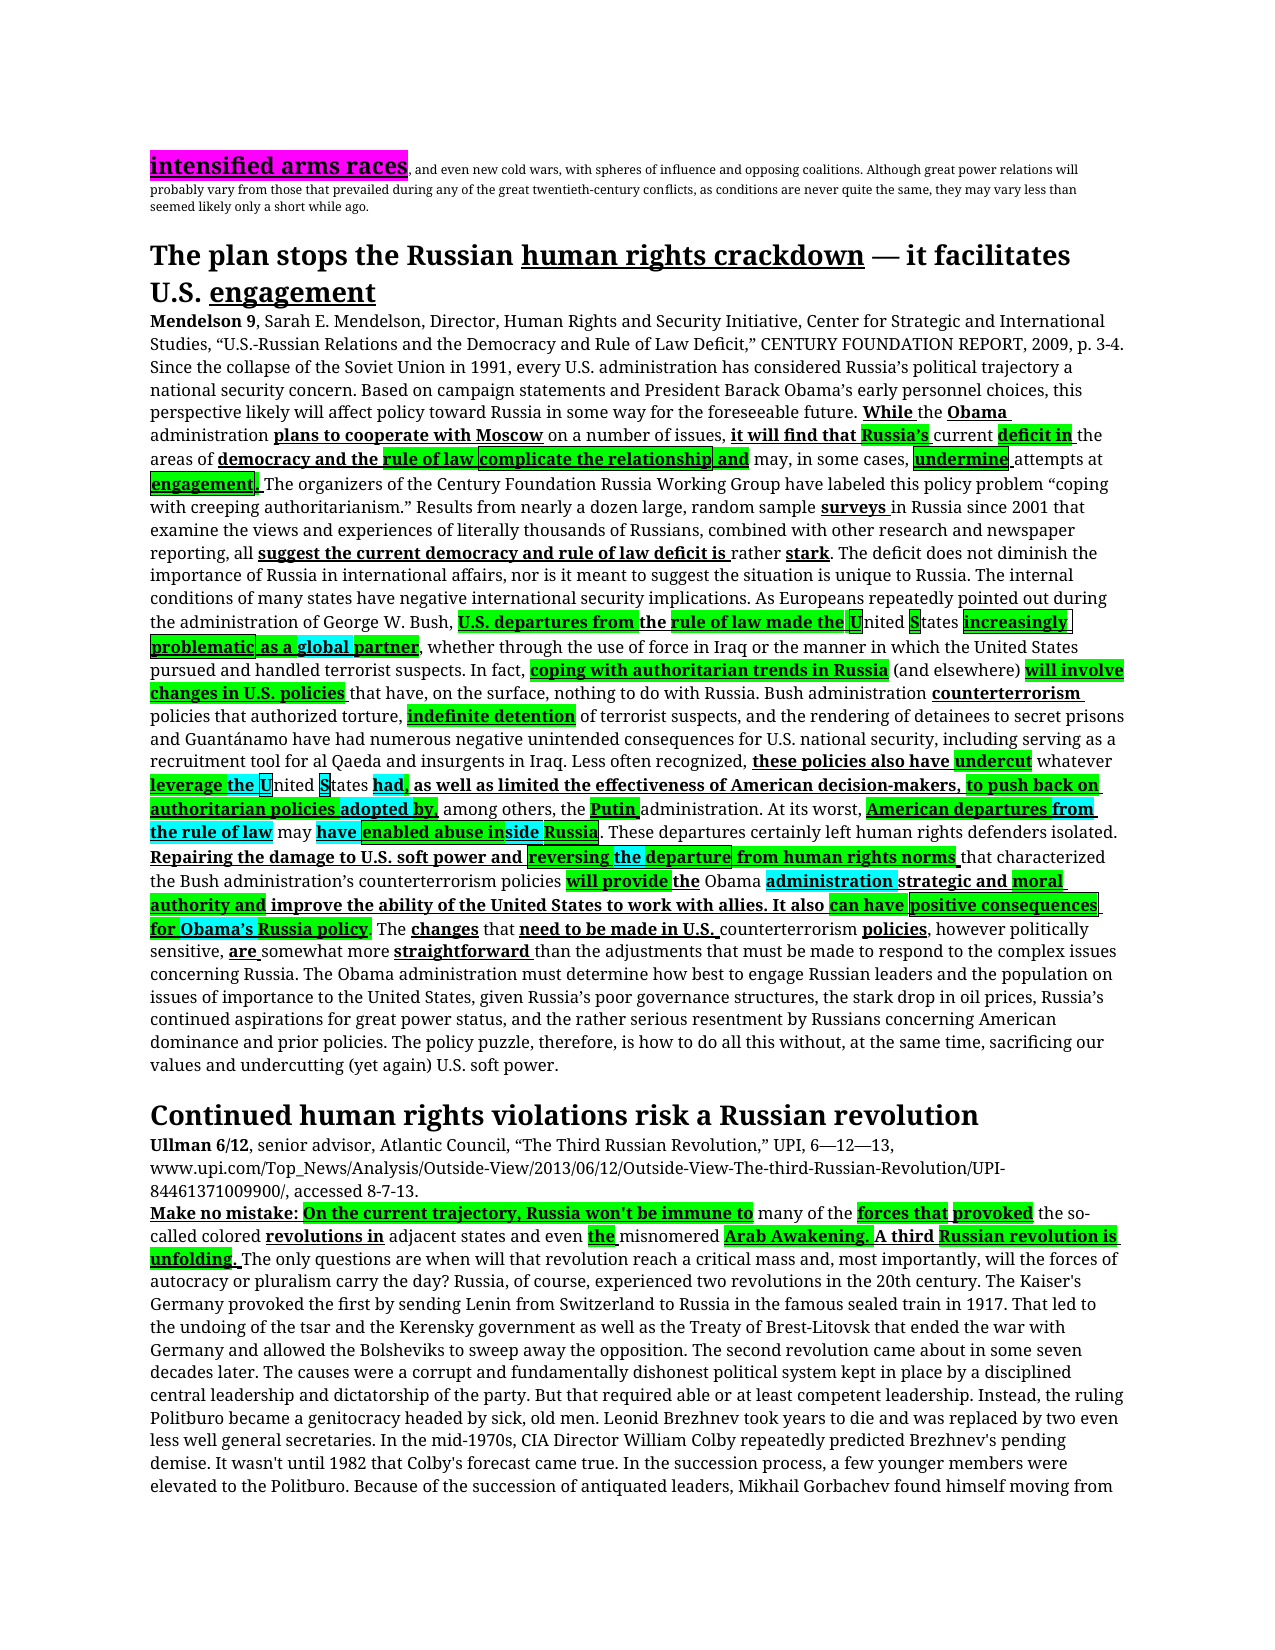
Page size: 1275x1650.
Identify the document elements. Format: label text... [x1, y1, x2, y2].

text Continued human rights violations risk a Russian revolution [150, 1097, 1125, 1134]
text Ullman 6/12, senior advisor, Atlantic Council, “The Third Russian Revolution,” UPI, 6—12—13, www.upi.com/Top_News/Analysis/Outside-View/2013/06/12/Outside-View-The-third-Russian-Revolution/UPI-84461371009900/, accessed 8-7-13. [150, 1134, 1125, 1202]
text Since the collapse of the Soviet Union in 1991, every U.S. administration has considered Russia’s political trajectory a national security concern. Based on campaign statements and President Barack Obama’s early personnel choices, this perspective likely will affect policy toward Russia in some way for the foreseeable future. While the Obama administration plans to cooperate with Moscow on a number of issues, it will find that Russia’s current deficit in the areas of democracy and the rule of law complicate the relationship and may, in some cases, undermine attempts at engagement. The organizers of the Century Foundation Russia Working Group have labeled this policy problem “coping with creeping authoritarianism.” Results from nearly a dozen large, random sample surveys in Russia since 2001 that examine the views and experiences of literally thousands of Russians, combined with other research and newspaper reporting, all suggest the current democracy and rule of law deficit is rather stark. The deficit does not diminish the importance of Russia in international affairs, nor is it meant to suggest the situation is unique to Russia. The internal conditions of many states have negative international security implications. As Europeans repeatedly pointed out during the administration of George W. Bush, U.S. departures from the rule of law made the United States increasingly problematic as a global partner, whether through the use of force in Iraq or the manner in which the United States pursued and handled terrorist suspects. In fact, coping with authoritarian trends in Russia (and elsewhere) will involve changes in U.S. policies that have, on the surface, nothing to do with Russia. Bush administration counterterrorism policies that authorized torture, indefinite detention of terrorist suspects, and the rendering of detainees to secret prisons and Guantánamo have had numerous negative unintended consequences for U.S. national security, including serving as a recruitment tool for al Qaeda and insurgents in Iraq. Less often recognized, these policies also have undercut whatever leverage the United States had, as well as limited the effectiveness of American decision-makers, to push back on authoritarian policies adopted by, among others, the Putin administration. At its worst, American departures from the rule of law may have enabled abuse inside Russia. These departures certainly left human rights defenders isolated. Repairing the damage to U.S. soft power and reversing the departure from human rights norms that characterized the Bush administration’s counterterrorism policies will provide the Obama administration strategic and moral authority and improve the ability of the United States to work with allies. It also can have positive consequences for Obama’s Russia policy. The changes that need to be made in U.S. counterterrorism policies, however politically sensitive, are somewhat more straightforward than the adjustments that must be made to respond to the complex issues concerning Russia. The Obama administration must determine how best to engage Russian leaders and the population on issues of importance to the United States, given Russia’s poor governance structures, the stark drop in oil prices, Russia’s continued aspirations for great power status, and the rather serious resentment by Russians concerning American dominance and prior policies. The policy puzzle, therefore, is how to do all this without, at the same time, sacrificing our values and undercutting (yet again) U.S. soft power. [150, 355, 1125, 1076]
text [150, 1202, 1125, 1497]
text Mendelson 9, Sarah E. Mendelson, Director, Human Rights and Security Initiative, Center for Strategic and International Studies, “U.S.-Russian Relations and the Democracy and Rule of Law Deficit,” CENTURY FOUNDATION REPORT, 2009, p. 3-4. [150, 310, 1125, 355]
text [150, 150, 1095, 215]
text The plan stops the Russian human rights crackdown — it facilitates U.S. engagement [150, 236, 1125, 310]
